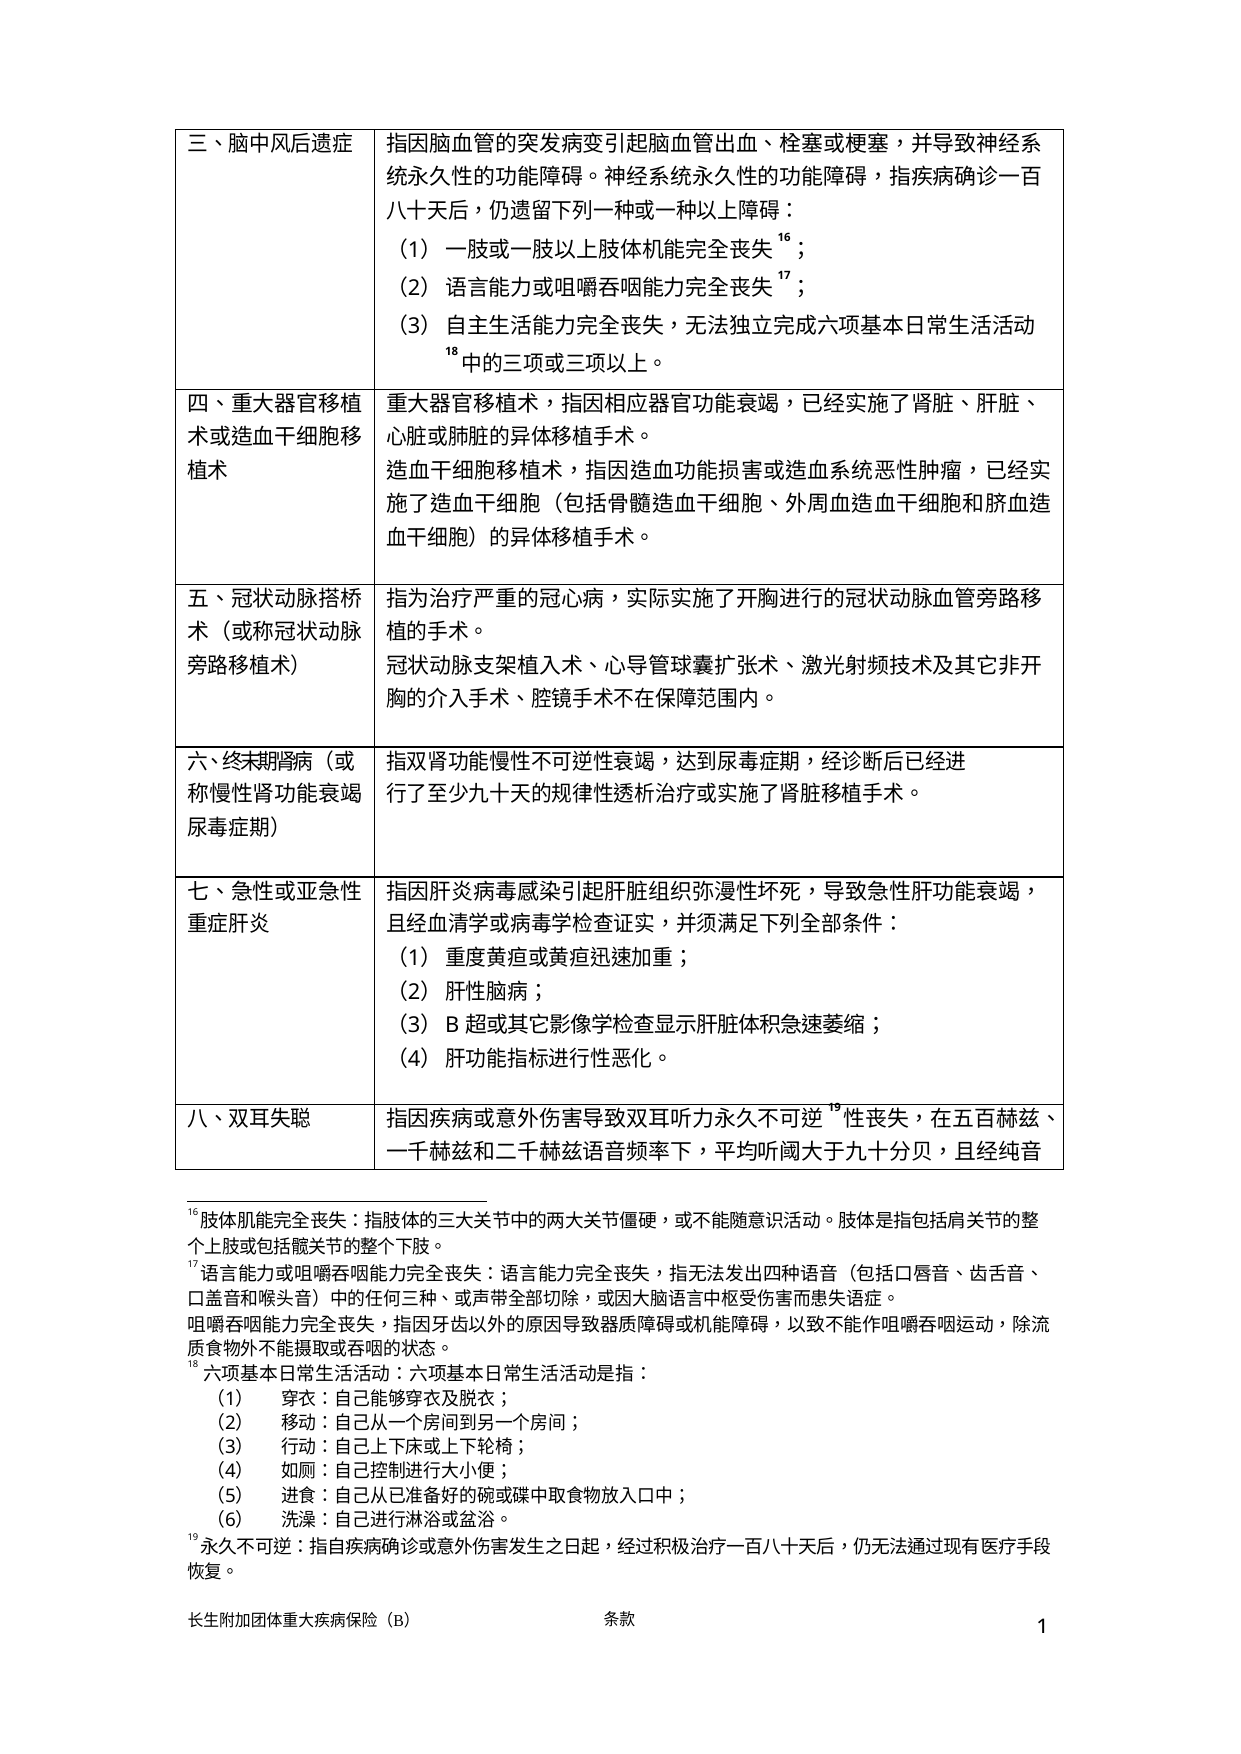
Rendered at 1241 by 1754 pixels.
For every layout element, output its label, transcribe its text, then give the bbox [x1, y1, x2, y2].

table_cell 五、冠状动脉搭桥 术（或称冠状动脉旁路移植术） [176, 585, 374, 746]
text 19 永久不可逆：指自疾病确诊或意外伤害发生之日起，经过积极治疗一百八十天后，仍无法通过现有医疗手段恢复。 [187, 1531, 1054, 1584]
table_cell 指双肾功能慢性不可逆性衰竭，达到尿毒症期，经诊断后已经进 行了至少九十天的规律性透析治疗或实施了肾脏移植手术。 [375, 748, 1063, 876]
table_cell 重大器官移植术，指因相应器官功能衰竭，已经实施了肾脏、肝脏、 心脏或肺脏的异体移植手术。 造血干细胞移植术，指因造血功能损害或造血系统恶性肿瘤，已经实施了造血干细胞（包括骨髓造血干细胞、外周血造血干细胞和脐血造血干细胞）的异体移植手术。 [375, 390, 1063, 584]
list 穿衣：自己能够穿衣及脱衣； [206, 1386, 1078, 1410]
list 移动：自己从一个房间到另一个房间； [206, 1410, 1078, 1434]
list 如厕：自己控制进行大小便； [206, 1458, 1078, 1483]
text 18 六项基本日常生活活动：六项基本日常生活活动是指： [187, 1361, 1078, 1386]
table_cell 七、急性或亚急性 重症肝炎 [176, 878, 374, 1104]
list 进食：自己从已准备好的碗或碟中取食物放入口中； [206, 1483, 1078, 1507]
table_cell 指因疾病或意外伤害导致双耳听力永久不可逆19性丧失，在五百赫兹、 一千赫兹和二千赫兹语音频率下，平均听阈大于九十分贝，且经纯音 [375, 1105, 1063, 1169]
list 行动：自己上下床或上下轮椅； [206, 1434, 1078, 1458]
text 16 肢体肌能完全丧失：指肢体的三大关节中的两大关节僵硬，或不能随意识活动。肢体是指包括肩关节的整个上肢或包括髋关节的整个下肢。 [187, 1201, 1054, 1258]
table_header 三、脑中风后遗症 [176, 130, 374, 389]
table_cell 八、双耳失聪 [176, 1105, 374, 1169]
list 洗澡：自己进行淋浴或盆浴。 [206, 1507, 1078, 1531]
table_cell 四、重大器官移植 术或造血干细胞移植术 [176, 390, 374, 584]
text 咀嚼吞咽能力完全丧失，指因牙齿以外的原因导致器质障碍或机能障碍，以致不能作咀嚼吞咽运动，除流质食物外不能摄取或吞咽的状态。 [187, 1311, 1051, 1361]
table_cell 指因肝炎病毒感染引起肝脏组织弥漫性坏死，导致急性肝功能衰竭， 且经血清学或病毒学检查证实，并须满足下列全部条件： 重度黄疸或黄疸迅速加重； 肝性脑病； B 超或其它影像学检查显示肝脏体积急速萎缩； 肝功能指标进行性恶化。 [375, 878, 1063, 1104]
text 17 语言能力或咀嚼吞咽能力完全丧失：语言能力完全丧失，指无法发出四种语音（包括口唇音、齿舌音、口盖音和喉头音）中的任何三种、或声带全部切除，或因大脑语言中枢受伤害而患失语症。 [187, 1258, 1061, 1311]
table_cell 六、终末期肾病（或 称慢性肾功能衰竭尿毒症期） [176, 748, 374, 876]
table_header 指因脑血管的突发病变引起脑血管出血、栓塞或梗塞，并导致神经系 统永久性的功能障碍。神经系统永久性的功能障碍，指疾病确诊一百八十天后，仍遗留下列一种或一种以上障碍： 一肢或一肢以上肢体机能完全丧失16； 语言能力或咀嚼吞咽能力完全丧失17； 自主生活能力完全丧失，无法独立完成六项基本日常生活活动18 中的三项或三项以上。 [375, 130, 1063, 389]
table_cell 指为治疗严重的冠心病，实际实施了开胸进行的冠状动脉血管旁路移 植的手术。 冠状动脉支架植入术、心导管球囊扩张术、激光射频技术及其它非开胸的介入手术、腔镜手术不在保障范围内。 [375, 585, 1063, 746]
